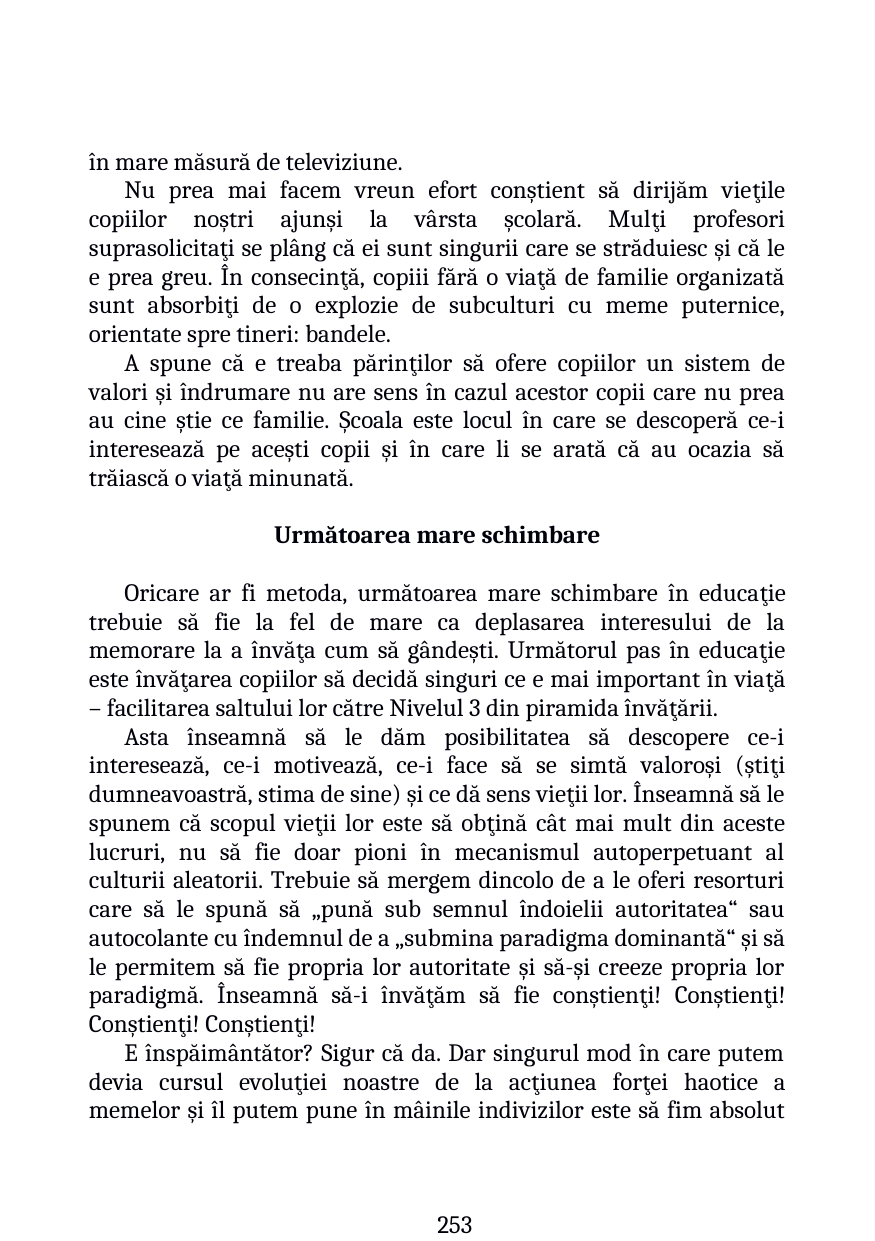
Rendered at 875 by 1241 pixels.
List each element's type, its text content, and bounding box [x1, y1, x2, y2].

text Nu prea mai facem vreun efort conştient să dirijăm vieţile copiilor noştri ajunşi la vârsta şcolară. Mulţi profesori suprasolicitaţi se plâng că ei sunt singurii care se străduiesc şi că le e prea greu. În consecinţă, copiii fără o viaţă de familie organizată sunt absorbiţi de o explozie de subculturi cu meme puternice, orientate spre tineri: bandele. [89, 176, 785, 349]
text Oricare ar fi metoda, următoarea mare schimbare în educaţie trebuie să fie la fel de mare ca deplasarea interesului de la memorare la a învăţa cum să gândeşti. Următorul pas în educaţie este învăţarea copiilor să decidă singuri ce e mai important în viaţă – facilitarea saltului lor către Nivelul 3 din piramida învăţării. [89, 579, 785, 722]
text Asta înseamnă să le dăm posibilitatea să descopere ce-i interesează, ce-i motivează, ce-i face să se simtă valoroşi (ştiţi dumneavoastră, stima de sine) şi ce dă sens vieţii lor. Înseamnă să le spunem că scopul vieţii lor este să obţină cât mai mult din aceste lucruri, nu să fie doar pioni în mecanismul autoperpetuant al culturii aleatorii. Trebuie să mergem dincolo de a le oferi resorturi care să le spună să „pună sub semnul îndoielii autoritatea“ sau autocolante cu îndemnul de a „submina paradigma dominantă“ şi să le permitem să fie propria lor autoritate şi să-şi creeze propria lor paradigmă. Înseamnă să-i învăţăm să fie conştienţi! Conştienţi! Conştienţi! Conştienţi! [89, 722, 785, 1039]
text A spune că e treaba părinţilor să ofere copiilor un sistem de valori şi îndrumare nu are sens în cazul acestor copii care nu prea au cine ştie ce familie. Şcoala este locul în care se descoperă ce-i interesează pe aceşti copii şi în care li se arată că au ocazia să trăiască o viaţă minunată. [89, 349, 785, 492]
subtitle Următoarea mare schimbare [89, 521, 785, 550]
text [89, 1039, 785, 1125]
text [89, 147, 785, 176]
